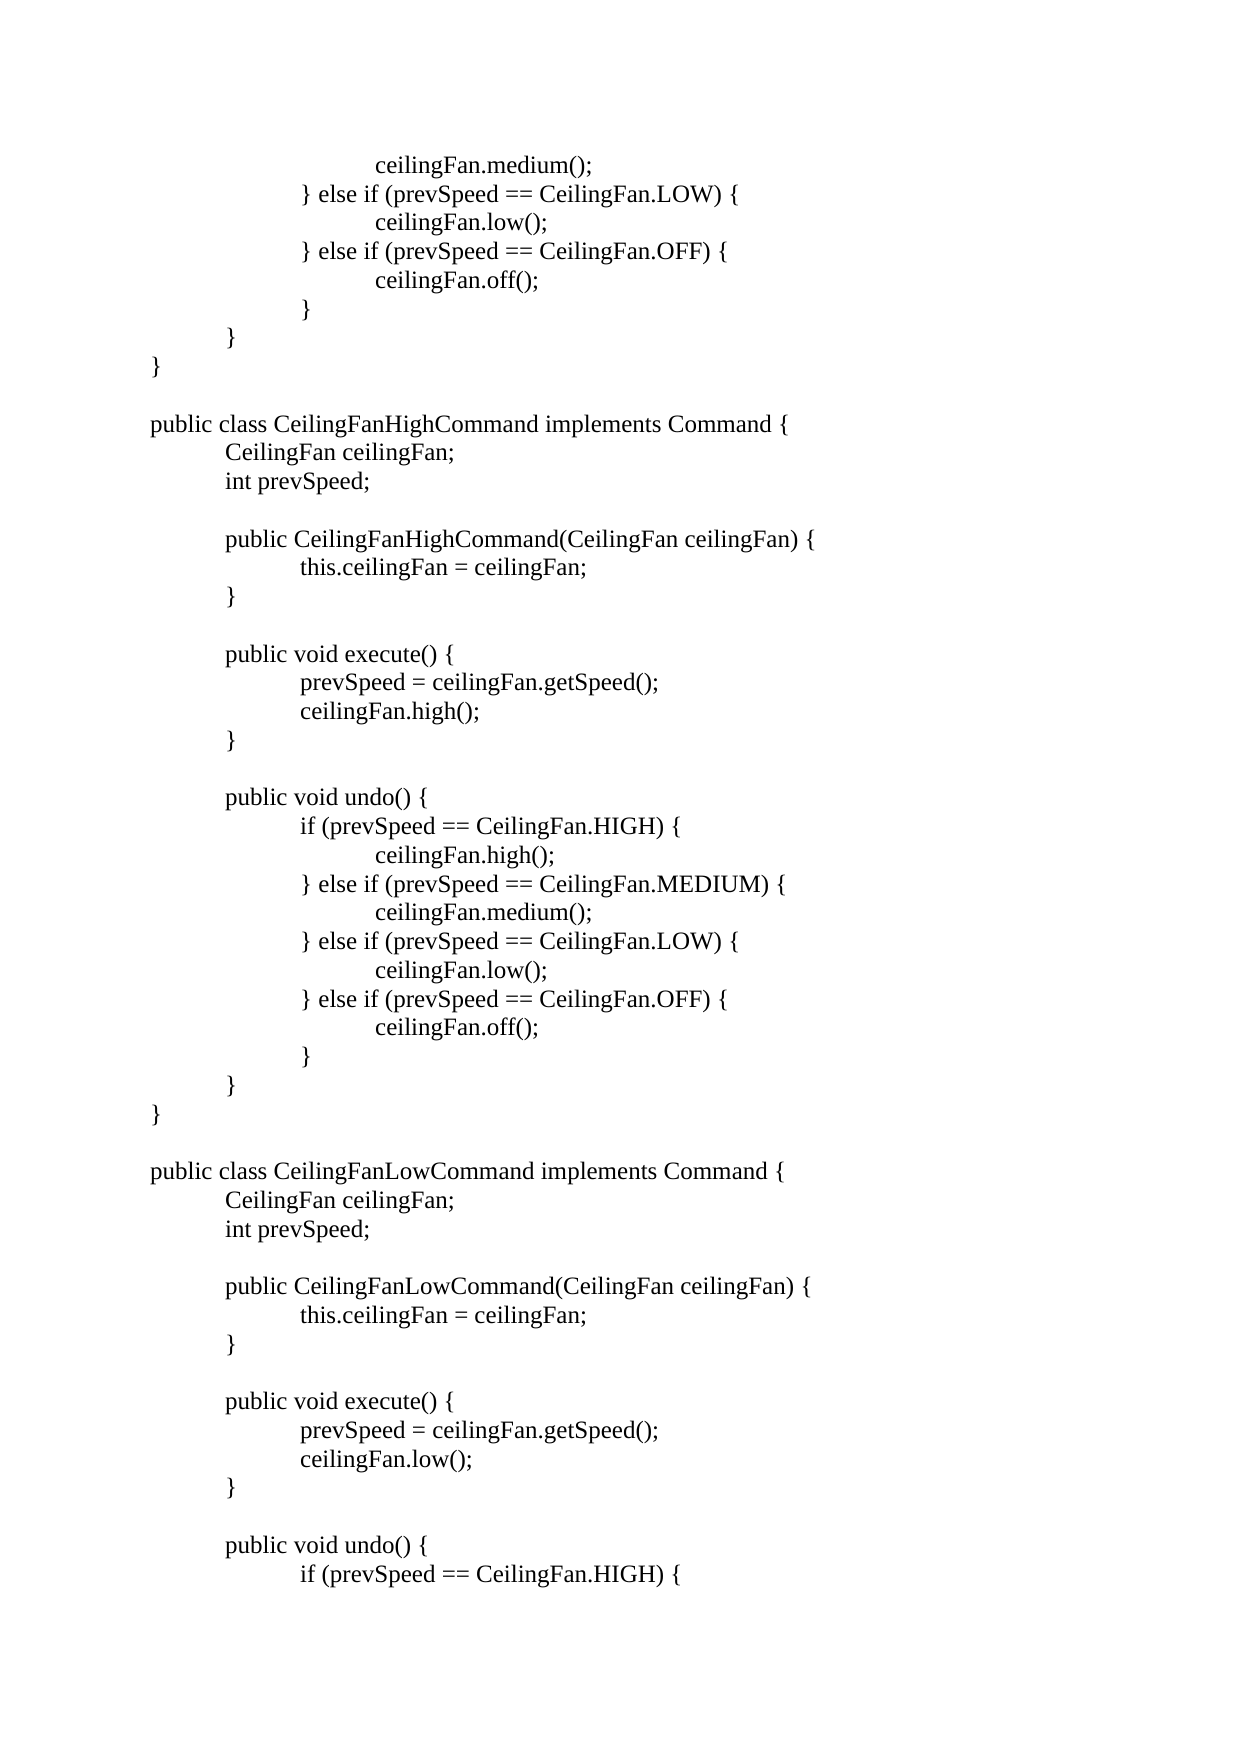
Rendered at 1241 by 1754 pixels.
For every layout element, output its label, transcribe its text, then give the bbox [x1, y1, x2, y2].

text } [150, 1472, 1090, 1501]
text CeilingFan ceilingFan; [150, 437, 1090, 466]
text } [150, 1099, 1090, 1127]
text if (prevSpeed == CeilingFan.HIGH) { [150, 811, 1090, 840]
text ceilingFan.high(); [150, 840, 1090, 869]
text } [150, 351, 1090, 380]
text this.ceilingFan = ceilingFan; [150, 552, 1090, 581]
text prevSpeed = ceilingFan.getSpeed(); [150, 667, 1090, 696]
text } [150, 322, 1090, 351]
text } [150, 294, 1090, 322]
text ceilingFan.high(); [150, 696, 1090, 725]
text public void execute() { [150, 1386, 1090, 1415]
text } [150, 581, 1090, 610]
text ceilingFan.medium(); [150, 897, 1090, 926]
text } [150, 1329, 1090, 1357]
text public class CeilingFanHighCommand implements Command { [150, 409, 1090, 437]
text } else if (prevSpeed == CeilingFan.LOW) { [150, 926, 1090, 955]
text if (prevSpeed == CeilingFan.HIGH) { [150, 1559, 1090, 1587]
text public CeilingFanHighCommand(CeilingFan ceilingFan) { [150, 524, 1090, 552]
text } [150, 1041, 1090, 1070]
text ceilingFan.off(); [150, 1012, 1090, 1041]
text public void undo() { [150, 1530, 1090, 1559]
text public void execute() { [150, 639, 1090, 667]
text ceilingFan.low(); [150, 1444, 1090, 1472]
text int prevSpeed; [150, 466, 1090, 495]
text } [150, 1070, 1090, 1099]
text } [150, 725, 1090, 754]
text } else if (prevSpeed == CeilingFan.OFF) { [150, 984, 1090, 1012]
text public class CeilingFanLowCommand implements Command { [150, 1156, 1090, 1185]
text this.ceilingFan = ceilingFan; [150, 1300, 1090, 1329]
text public CeilingFanLowCommand(CeilingFan ceilingFan) { [150, 1271, 1090, 1300]
text int prevSpeed; [150, 1214, 1090, 1242]
text prevSpeed = ceilingFan.getSpeed(); [150, 1415, 1090, 1444]
text ceilingFan.off(); [150, 265, 1090, 294]
text public void undo() { [150, 782, 1090, 811]
text } else if (prevSpeed == CeilingFan.OFF) { [150, 236, 1090, 265]
text ceilingFan.low(); [150, 207, 1090, 236]
text ceilingFan.low(); [150, 955, 1090, 984]
text } else if (prevSpeed == CeilingFan.LOW) { [150, 179, 1090, 207]
text ceilingFan.medium(); [150, 150, 1090, 179]
text } else if (prevSpeed == CeilingFan.MEDIUM) { [150, 869, 1090, 897]
text CeilingFan ceilingFan; [150, 1185, 1090, 1214]
